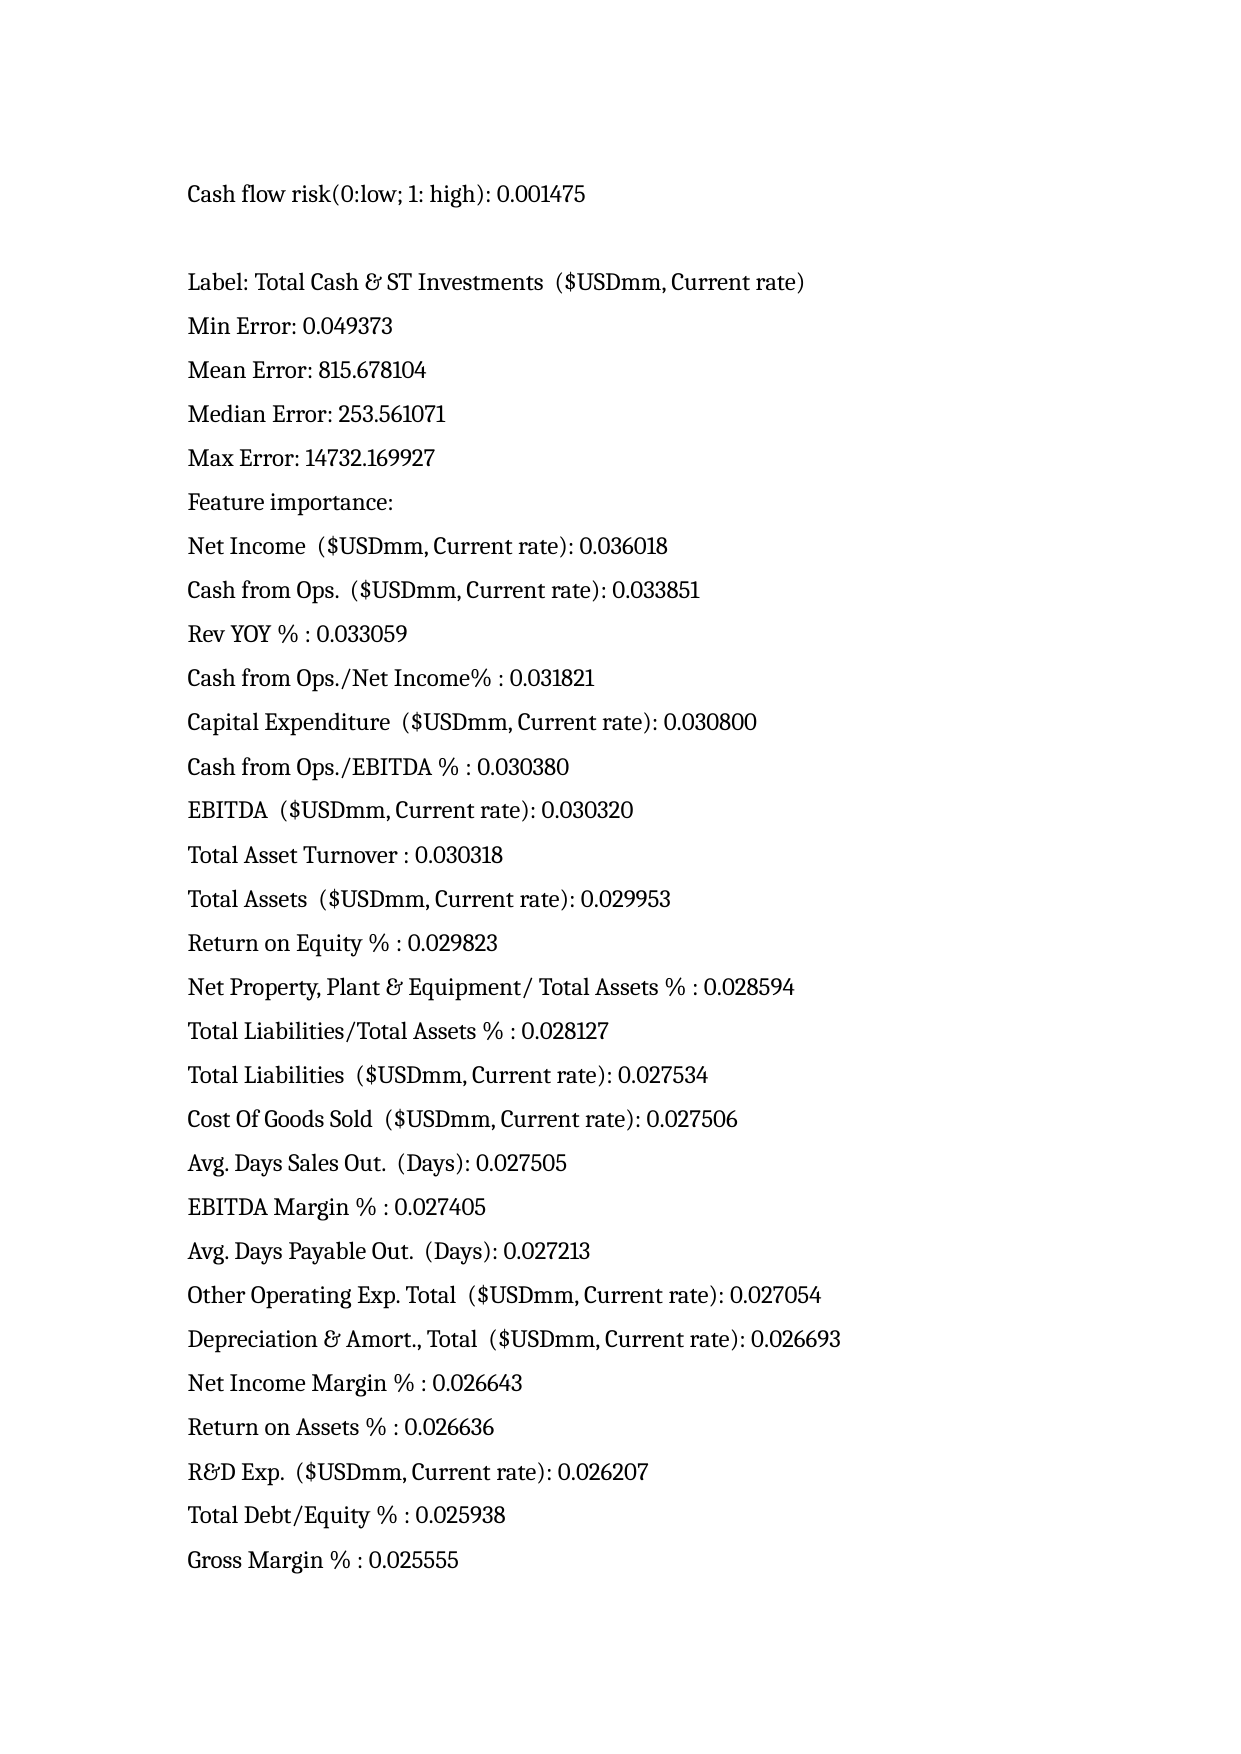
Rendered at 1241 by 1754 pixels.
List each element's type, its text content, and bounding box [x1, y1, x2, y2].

text Capital Expenditure ($USDmm, Current rate): 0.030800 [187, 701, 1053, 745]
text Total Assets ($USDmm, Current rate): 0.029953 [187, 877, 1053, 921]
text Mean Error: 815.678104 [187, 348, 1053, 392]
text EBITDA ($USDmm, Current rate): 0.030320 [187, 789, 1053, 833]
text Cash from Ops. ($USDmm, Current rate): 0.033851 [187, 568, 1053, 613]
text Return on Assets % : 0.026636 [187, 1406, 1053, 1450]
text EBITDA Margin % : 0.027405 [187, 1185, 1053, 1229]
text Cash flow risk(0:low; 1: high): 0.001475 [187, 172, 1053, 216]
text Rev YOY % : 0.033059 [187, 613, 1053, 657]
text Cost Of Goods Sold ($USDmm, Current rate): 0.027506 [187, 1097, 1053, 1141]
text Net Property, Plant & Equipment/ Total Assets % : 0.028594 [187, 965, 1053, 1009]
text Return on Equity % : 0.029823 [187, 921, 1053, 965]
text Net Income Margin % : 0.026643 [187, 1362, 1053, 1406]
text Median Error: 253.561071 [187, 392, 1053, 436]
text Cash from Ops./Net Income% : 0.031821 [187, 657, 1053, 701]
text Cash from Ops./EBITDA % : 0.030380 [187, 745, 1053, 789]
text Min Error: 0.049373 [187, 304, 1053, 348]
text Total Liabilities/Total Assets % : 0.028127 [187, 1009, 1053, 1053]
text Avg. Days Sales Out. (Days): 0.027505 [187, 1141, 1053, 1185]
text Avg. Days Payable Out. (Days): 0.027213 [187, 1229, 1053, 1273]
text Total Liabilities ($USDmm, Current rate): 0.027534 [187, 1053, 1053, 1097]
text Net Income ($USDmm, Current rate): 0.036018 [187, 524, 1053, 568]
text R&D Exp. ($USDmm, Current rate): 0.026207 [187, 1450, 1053, 1494]
text Total Asset Turnover : 0.030318 [187, 833, 1053, 877]
text Feature importance: [187, 480, 1053, 524]
text Total Debt/Equity % : 0.025938 [187, 1494, 1053, 1538]
text Other Operating Exp. Total ($USDmm, Current rate): 0.027054 [187, 1273, 1053, 1318]
text Max Error: 14732.169927 [187, 436, 1053, 480]
text Depreciation & Amort., Total ($USDmm, Current rate): 0.026693 [187, 1318, 1053, 1362]
text Gross Margin % : 0.025555 [187, 1538, 1053, 1582]
text Label: Total Cash & ST Investments ($USDmm, Current rate) [187, 260, 1053, 304]
